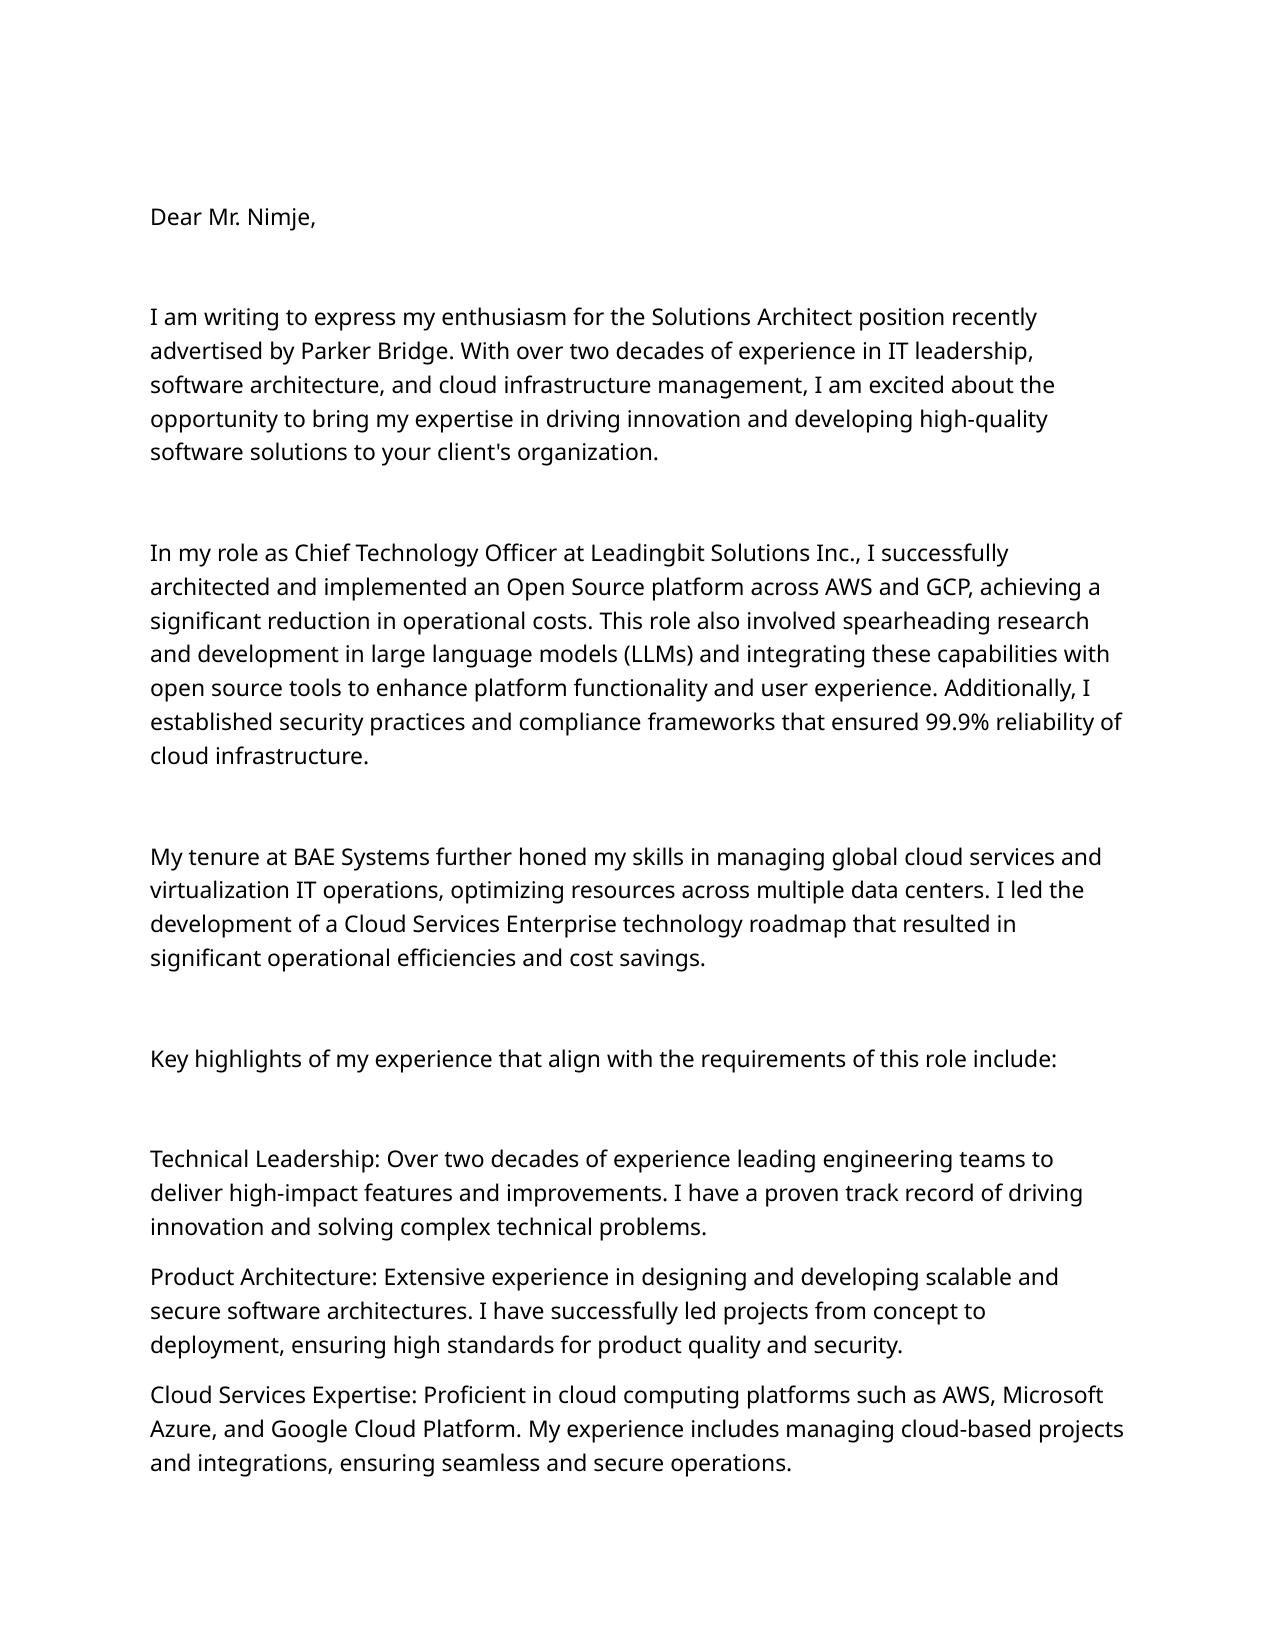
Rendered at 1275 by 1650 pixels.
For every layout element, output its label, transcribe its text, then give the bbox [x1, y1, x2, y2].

text Cloud Services Expertise: Proficient in cloud computing platforms such as AWS, Microsoft Azure, and Google Cloud Platform. My experience includes managing cloud-based projects and integrations, ensuring seamless and secure operations. [150, 1379, 1125, 1478]
text Key highlights of my experience that align with the requirements of this role include: [150, 1042, 1125, 1074]
text Technical Leadership: Over two decades of experience leading engineering teams to deliver high-impact features and improvements. I have a proven track record of driving innovation and solving complex technical problems. [150, 1143, 1125, 1242]
text Product Architecture: Extensive experience in designing and developing scalable and secure software architectures. I have successfully led projects from concept to deployment, ensuring high standards for product quality and security. [150, 1261, 1125, 1360]
text My tenure at BAE Systems further honed my skills in managing global cloud services and virtualization IT operations, optimizing resources across multiple data centers. I led the development of a Cloud Services Enterprise technology roadmap that resulted in significant operational efficiencies and cost savings. [150, 840, 1125, 973]
text In my role as Chief Technology Officer at Leadingbit Solutions Inc., I successfully architected and implemented an Open Source platform across AWS and GCP, achieving a significant reduction in operational costs. This role also involved spearheading research and development in large language models (LLMs) and integrating these capabilities with open source tools to enhance platform functionality and user experience. Additionally, I established security practices and compliance frameworks that ensured 99.9% reliability of cloud infrastructure. [150, 537, 1125, 771]
text I am writing to express my enthusiasm for the Solutions Architect position recently advertised by Parker Bridge. With over two decades of experience in IT leadership, software architecture, and cloud infrastructure management, I am excited about the opportunity to bring my expertise in driving innovation and developing high-quality software solutions to your client's organization. [150, 301, 1125, 467]
text Dear Mr. Nimje, [150, 200, 1125, 232]
